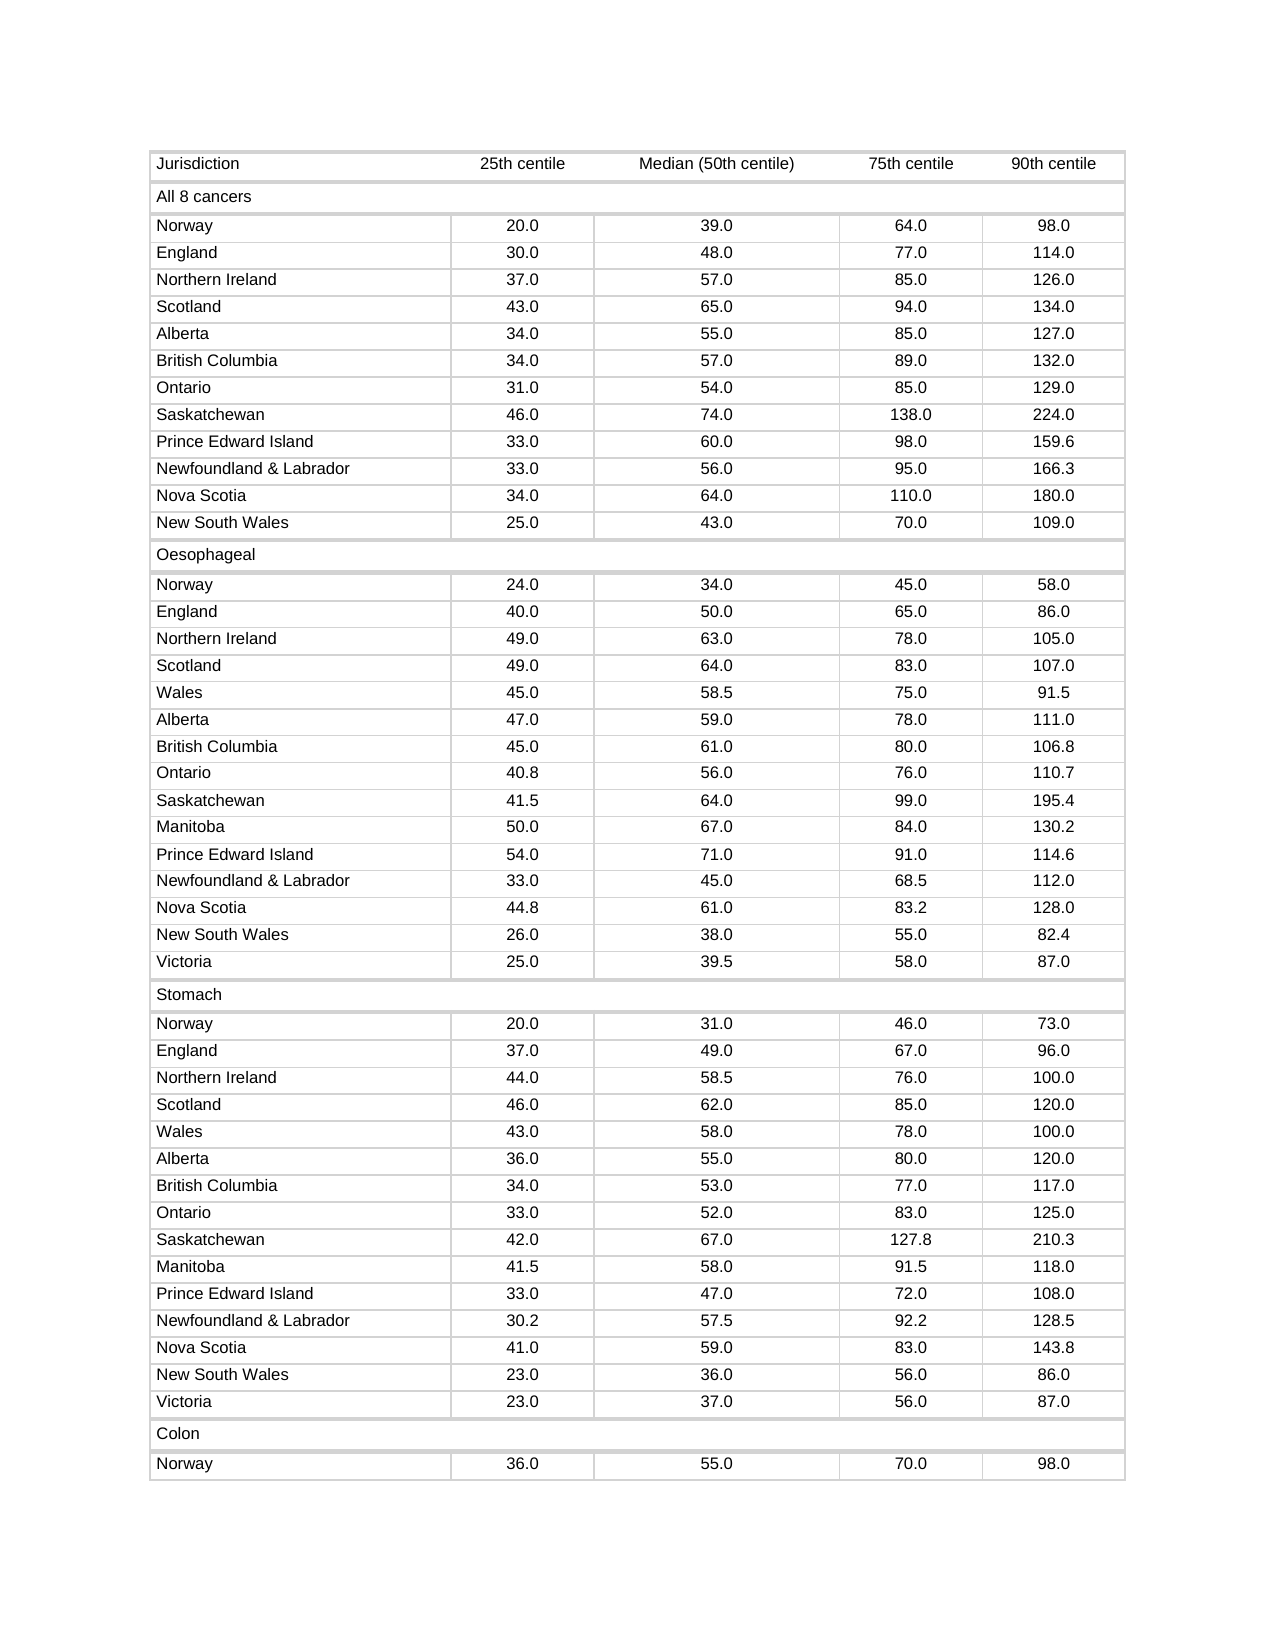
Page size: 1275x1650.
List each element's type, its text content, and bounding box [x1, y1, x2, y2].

table_cell 61.0 [595, 736, 839, 762]
table_cell 25.0 [452, 513, 593, 538]
table_cell 55.0 [595, 324, 839, 349]
table_cell 112.0 [983, 871, 1124, 897]
table_cell Oesophageal [151, 542, 1124, 570]
table_cell 45.0 [452, 682, 593, 708]
table_cell Scotland [151, 1095, 450, 1120]
table_cell 52.0 [595, 1203, 839, 1228]
table_cell 83.0 [840, 1203, 982, 1228]
table_cell 58.5 [595, 682, 839, 708]
table_cell 55.0 [595, 1149, 839, 1174]
table_cell 78.0 [840, 628, 982, 654]
table_cell 77.0 [840, 243, 982, 268]
table_cell 30.2 [452, 1311, 593, 1336]
table_cell 117.0 [983, 1176, 1124, 1201]
table_cell 130.2 [983, 817, 1124, 843]
table_cell 40.0 [452, 602, 593, 627]
table_cell 59.0 [595, 710, 839, 735]
table_cell 108.0 [983, 1284, 1124, 1309]
table_cell England [151, 1041, 450, 1066]
table_cell 43.0 [595, 513, 839, 538]
table_cell Stomach [151, 982, 1124, 1010]
table_cell 111.0 [983, 710, 1124, 735]
table_cell 75.0 [840, 682, 982, 708]
table_cell 50.0 [595, 602, 839, 627]
table_cell 63.0 [595, 628, 839, 654]
table_cell Norway [151, 575, 450, 600]
table_cell 138.0 [840, 405, 982, 430]
table_cell 210.3 [983, 1230, 1124, 1255]
table_cell 98.0 [983, 1454, 1124, 1479]
table_cell 58.5 [595, 1068, 839, 1093]
table_cell 91.0 [840, 844, 982, 870]
table_cell 36.0 [452, 1454, 593, 1479]
table_cell 107.0 [983, 656, 1124, 681]
table_cell Nova Scotia [151, 1338, 450, 1363]
table_cell 78.0 [840, 710, 982, 735]
table_cell 39.0 [595, 216, 839, 241]
table_cell 60.0 [595, 432, 839, 457]
table_cell 43.0 [452, 297, 593, 322]
table_cell 195.4 [983, 790, 1124, 816]
table_cell 53.0 [595, 1176, 839, 1201]
table_cell 59.0 [595, 1338, 839, 1363]
table_cell 64.0 [595, 656, 839, 681]
table_cell 30.0 [452, 243, 593, 268]
table_cell 100.0 [983, 1068, 1124, 1093]
table_cell 70.0 [840, 513, 982, 538]
table_cell England [151, 243, 450, 268]
table_cell 33.0 [452, 459, 593, 484]
table_cell 83.0 [840, 656, 982, 681]
table_cell 91.5 [840, 1257, 982, 1282]
table_cell New South Wales [151, 513, 450, 538]
table_cell 78.0 [840, 1122, 982, 1147]
table_cell 99.0 [840, 790, 982, 816]
table_cell Manitoba [151, 817, 450, 843]
table_cell 25.0 [452, 952, 593, 978]
table_cell 180.0 [983, 486, 1124, 511]
table_cell 109.0 [983, 513, 1124, 538]
table_cell 58.0 [595, 1257, 839, 1282]
table_header 25th centile [451, 154, 594, 179]
table_cell 50.0 [452, 817, 593, 843]
table_cell Norway [151, 216, 450, 241]
table_cell 58.0 [595, 1122, 839, 1147]
table_cell 110.7 [983, 763, 1124, 789]
table_cell 44.8 [452, 898, 593, 924]
table_cell 49.0 [595, 1041, 839, 1066]
table_cell British Columbia [151, 1176, 450, 1201]
table_cell 42.0 [452, 1230, 593, 1255]
table_cell 166.3 [983, 459, 1124, 484]
table_cell 20.0 [452, 216, 593, 241]
table_cell Prince Edward Island [151, 432, 450, 457]
table_cell 37.0 [452, 270, 593, 295]
table_cell Saskatchewan [151, 1230, 450, 1255]
table_cell 89.0 [840, 351, 982, 376]
table_cell 45.0 [840, 575, 982, 600]
table_cell 132.0 [983, 351, 1124, 376]
table_cell 126.0 [983, 270, 1124, 295]
table_cell 41.5 [452, 1257, 593, 1282]
table_cell Ontario [151, 378, 450, 403]
table_cell 55.0 [840, 925, 982, 951]
table_cell 87.0 [983, 1392, 1124, 1417]
table_cell 34.0 [452, 324, 593, 349]
table_cell Newfoundland & Labrador [151, 459, 450, 484]
table_cell 86.0 [983, 1365, 1124, 1390]
table_cell 68.5 [840, 871, 982, 897]
table_cell 41.5 [452, 790, 593, 816]
table_cell 36.0 [452, 1149, 593, 1174]
table_cell 45.0 [595, 871, 839, 897]
table_cell 48.0 [595, 243, 839, 268]
table_cell 58.0 [983, 575, 1124, 600]
table_cell 118.0 [983, 1257, 1124, 1282]
table_cell England [151, 602, 450, 627]
table_cell 33.0 [452, 432, 593, 457]
table_cell 114.6 [983, 844, 1124, 870]
table_cell Prince Edward Island [151, 844, 450, 870]
table_cell 143.8 [983, 1338, 1124, 1363]
table_cell 47.0 [452, 710, 593, 735]
table_header Jurisdiction [151, 154, 451, 179]
table_cell 105.0 [983, 628, 1124, 654]
table_cell Norway [151, 1454, 450, 1479]
table_cell 70.0 [840, 1454, 982, 1479]
table_cell 61.0 [595, 898, 839, 924]
table_cell 64.0 [595, 790, 839, 816]
table_cell 64.0 [840, 216, 982, 241]
table_cell Alberta [151, 1149, 450, 1174]
table_cell 86.0 [983, 602, 1124, 627]
table_cell 31.0 [595, 1014, 839, 1039]
table_cell 67.0 [595, 1230, 839, 1255]
table_cell 33.0 [452, 871, 593, 897]
table_cell 44.0 [452, 1068, 593, 1093]
table_cell Newfoundland & Labrador [151, 871, 450, 897]
table_cell 82.4 [983, 925, 1124, 951]
table_cell Colon [151, 1421, 1124, 1449]
table_cell 36.0 [595, 1365, 839, 1390]
table_cell 34.0 [452, 351, 593, 376]
table_cell 45.0 [452, 736, 593, 762]
table_cell 56.0 [595, 459, 839, 484]
table_cell 58.0 [840, 952, 982, 978]
table_cell 114.0 [983, 243, 1124, 268]
table_cell 77.0 [840, 1176, 982, 1201]
table_cell 83.2 [840, 898, 982, 924]
table_cell Nova Scotia [151, 898, 450, 924]
table_cell 49.0 [452, 628, 593, 654]
table_cell 76.0 [840, 1068, 982, 1093]
table_cell 56.0 [840, 1365, 982, 1390]
table_cell 33.0 [452, 1203, 593, 1228]
table_cell 65.0 [840, 602, 982, 627]
table_cell 96.0 [983, 1041, 1124, 1066]
table_cell 73.0 [983, 1014, 1124, 1039]
table_cell 120.0 [983, 1095, 1124, 1120]
table_cell 43.0 [452, 1122, 593, 1147]
table_cell British Columbia [151, 351, 450, 376]
table_header 75th centile [840, 154, 982, 179]
table_cell 23.0 [452, 1392, 593, 1417]
table_cell 37.0 [452, 1041, 593, 1066]
table_cell 41.0 [452, 1338, 593, 1363]
table_cell 37.0 [595, 1392, 839, 1417]
table_cell Ontario [151, 763, 450, 789]
table_cell 57.5 [595, 1311, 839, 1336]
table_cell Victoria [151, 952, 450, 978]
table_cell 57.0 [595, 270, 839, 295]
table_cell 34.0 [452, 486, 593, 511]
table_cell 72.0 [840, 1284, 982, 1309]
table_cell Alberta [151, 710, 450, 735]
table_cell 127.8 [840, 1230, 982, 1255]
table_cell Prince Edward Island [151, 1284, 450, 1309]
table_cell 40.8 [452, 763, 593, 789]
table_cell 128.5 [983, 1311, 1124, 1336]
table_cell 106.8 [983, 736, 1124, 762]
table_cell 76.0 [840, 763, 982, 789]
table_cell 65.0 [595, 297, 839, 322]
table_cell 80.0 [840, 736, 982, 762]
table_cell 46.0 [452, 405, 593, 430]
table_cell 54.0 [595, 378, 839, 403]
table_cell Newfoundland & Labrador [151, 1311, 450, 1336]
table_cell 94.0 [840, 297, 982, 322]
table_cell Ontario [151, 1203, 450, 1228]
table_cell Victoria [151, 1392, 450, 1417]
table_cell 85.0 [840, 1095, 982, 1120]
table_cell Alberta [151, 324, 450, 349]
table_cell 129.0 [983, 378, 1124, 403]
table_cell 71.0 [595, 844, 839, 870]
table_cell 20.0 [452, 1014, 593, 1039]
table_cell 31.0 [452, 378, 593, 403]
table_cell 134.0 [983, 297, 1124, 322]
table_cell 67.0 [840, 1041, 982, 1066]
table_cell 83.0 [840, 1338, 982, 1363]
table_cell 33.0 [452, 1284, 593, 1309]
table_cell 110.0 [840, 486, 982, 511]
table_cell 23.0 [452, 1365, 593, 1390]
table_cell Scotland [151, 656, 450, 681]
table_cell Wales [151, 682, 450, 708]
table_cell Saskatchewan [151, 790, 450, 816]
table_cell 54.0 [452, 844, 593, 870]
table_cell 85.0 [840, 270, 982, 295]
table_cell Manitoba [151, 1257, 450, 1282]
table_cell 85.0 [840, 378, 982, 403]
table_cell 95.0 [840, 459, 982, 484]
table_cell 64.0 [595, 486, 839, 511]
table_cell 49.0 [452, 656, 593, 681]
table_cell All 8 cancers [151, 184, 1124, 212]
table_cell 56.0 [595, 763, 839, 789]
table_cell 67.0 [595, 817, 839, 843]
table_cell Northern Ireland [151, 1068, 450, 1093]
table_cell 38.0 [595, 925, 839, 951]
table_cell Saskatchewan [151, 405, 450, 430]
table_cell 39.5 [595, 952, 839, 978]
table_cell 98.0 [840, 432, 982, 457]
table_header 90th centile [982, 154, 1124, 179]
table_cell 92.2 [840, 1311, 982, 1336]
table_cell 128.0 [983, 898, 1124, 924]
table_cell 224.0 [983, 405, 1124, 430]
table_cell Nova Scotia [151, 486, 450, 511]
table_cell Wales [151, 1122, 450, 1147]
table_cell 98.0 [983, 216, 1124, 241]
table_cell 100.0 [983, 1122, 1124, 1147]
table_cell 56.0 [840, 1392, 982, 1417]
table_cell 87.0 [983, 952, 1124, 978]
table_cell Norway [151, 1014, 450, 1039]
table_cell Northern Ireland [151, 270, 450, 295]
table_cell Northern Ireland [151, 628, 450, 654]
table_cell British Columbia [151, 736, 450, 762]
table_header Median (50th centile) [594, 154, 839, 179]
table_cell 125.0 [983, 1203, 1124, 1228]
table_cell 46.0 [840, 1014, 982, 1039]
table_cell 74.0 [595, 405, 839, 430]
table_cell 57.0 [595, 351, 839, 376]
table_cell 55.0 [595, 1454, 839, 1479]
table_cell 85.0 [840, 324, 982, 349]
table_cell 80.0 [840, 1149, 982, 1174]
table_cell New South Wales [151, 1365, 450, 1390]
table_cell 26.0 [452, 925, 593, 951]
table_cell New South Wales [151, 925, 450, 951]
table_cell 34.0 [595, 575, 839, 600]
table_cell 34.0 [452, 1176, 593, 1201]
table_cell 127.0 [983, 324, 1124, 349]
table_cell 159.6 [983, 432, 1124, 457]
table_cell 46.0 [452, 1095, 593, 1120]
table_cell Scotland [151, 297, 450, 322]
table_cell 84.0 [840, 817, 982, 843]
table_cell 91.5 [983, 682, 1124, 708]
table_cell 47.0 [595, 1284, 839, 1309]
table_cell 62.0 [595, 1095, 839, 1120]
table_cell 120.0 [983, 1149, 1124, 1174]
table_cell 24.0 [452, 575, 593, 600]
